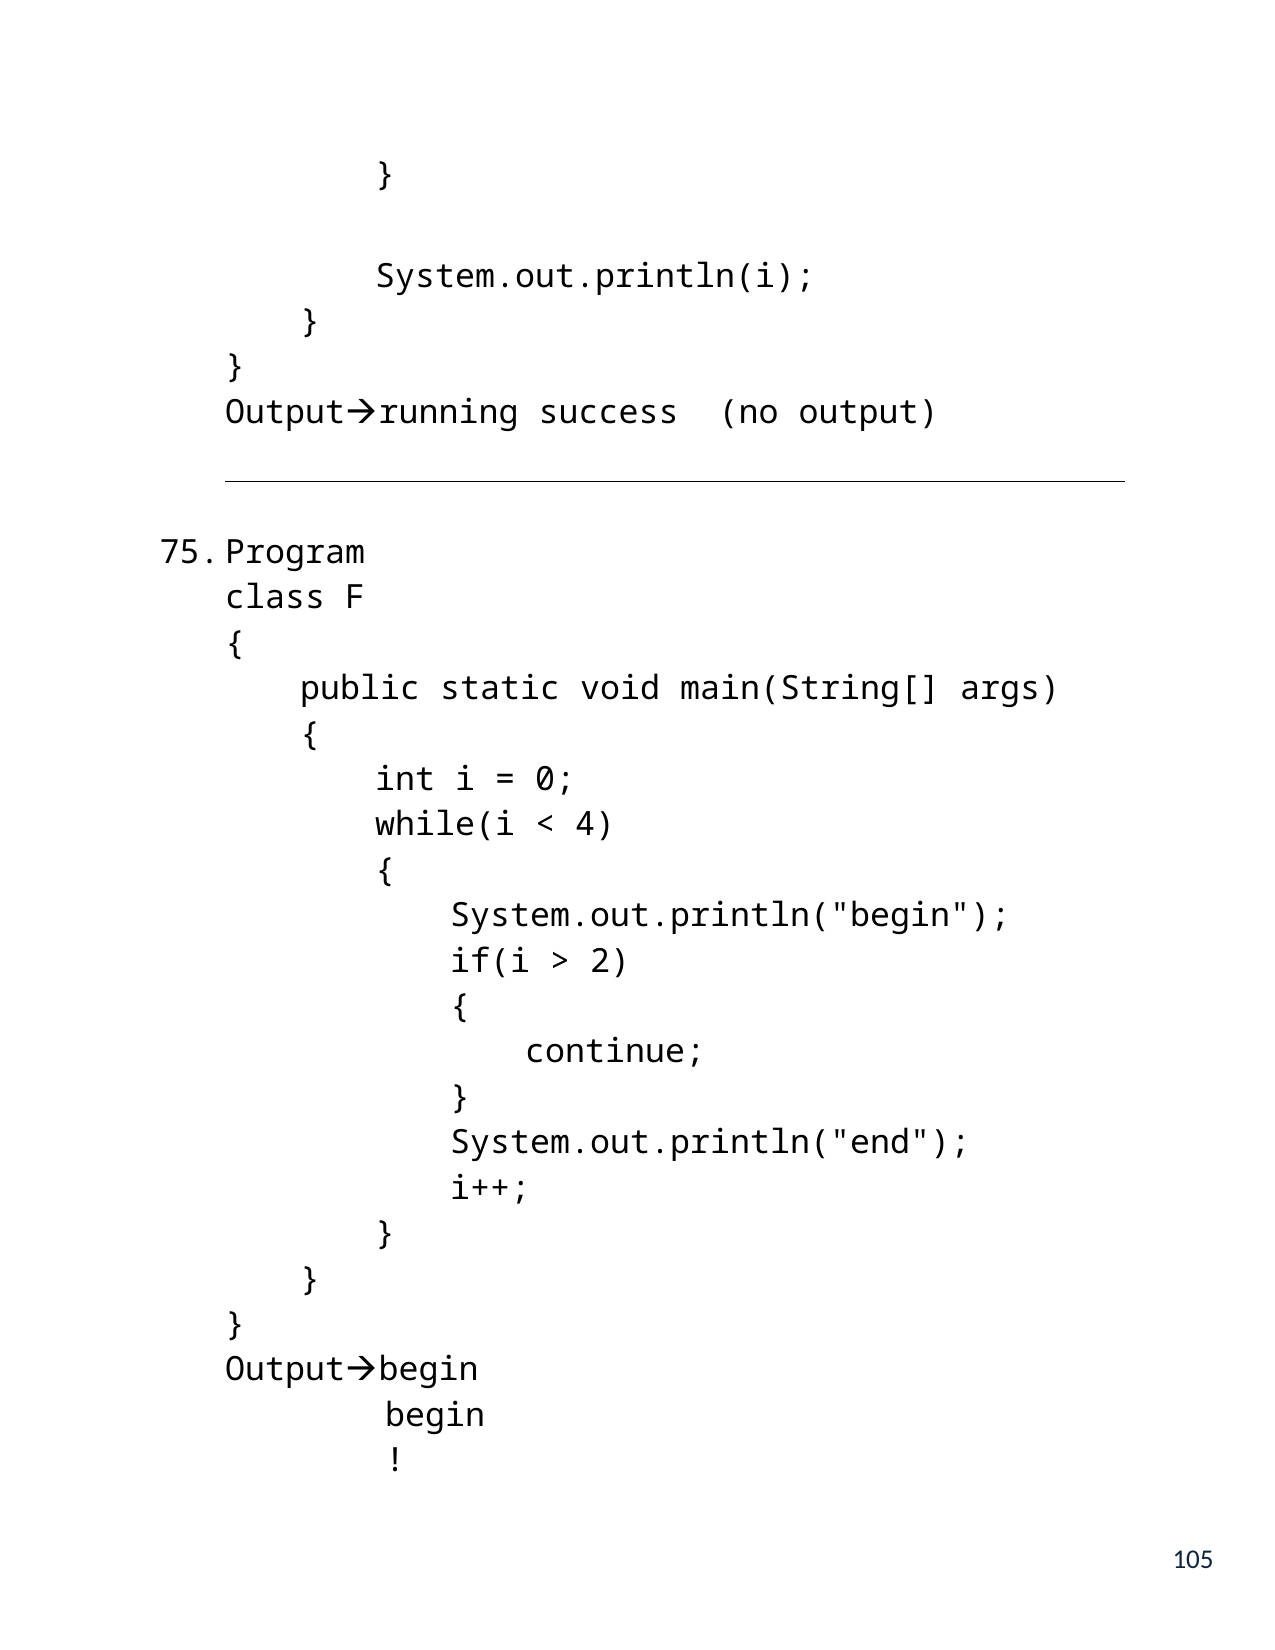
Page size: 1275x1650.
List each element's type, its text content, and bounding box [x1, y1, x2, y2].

list class F [225, 573, 1125, 618]
list System.out.println("end"); [225, 1118, 1125, 1163]
list Outputbegin [225, 1345, 1125, 1391]
list { [225, 846, 1125, 891]
list ! [225, 1436, 1125, 1481]
list } [225, 297, 1125, 342]
list { [225, 709, 1125, 755]
list Outputrunning success (no output) [225, 388, 1125, 433]
list continue; [225, 1027, 1125, 1073]
list } [225, 1073, 1125, 1118]
list public static void main(String[] args) [225, 664, 1125, 709]
list } [225, 1300, 1125, 1345]
list { [225, 982, 1125, 1027]
list Program [159, 528, 1125, 573]
list } [225, 1209, 1125, 1254]
list { [225, 618, 1125, 664]
list } [225, 342, 1125, 388]
list i++; [225, 1163, 1125, 1209]
list } [225, 150, 1125, 195]
list int i = 0; [225, 755, 1125, 800]
list while(i < 4) [225, 800, 1125, 846]
list if(i > 2) [225, 936, 1125, 982]
list } [225, 1254, 1125, 1300]
list begin [225, 1391, 1125, 1436]
list System.out.println(i); [225, 251, 1125, 297]
list System.out.println("begin"); [225, 891, 1125, 936]
